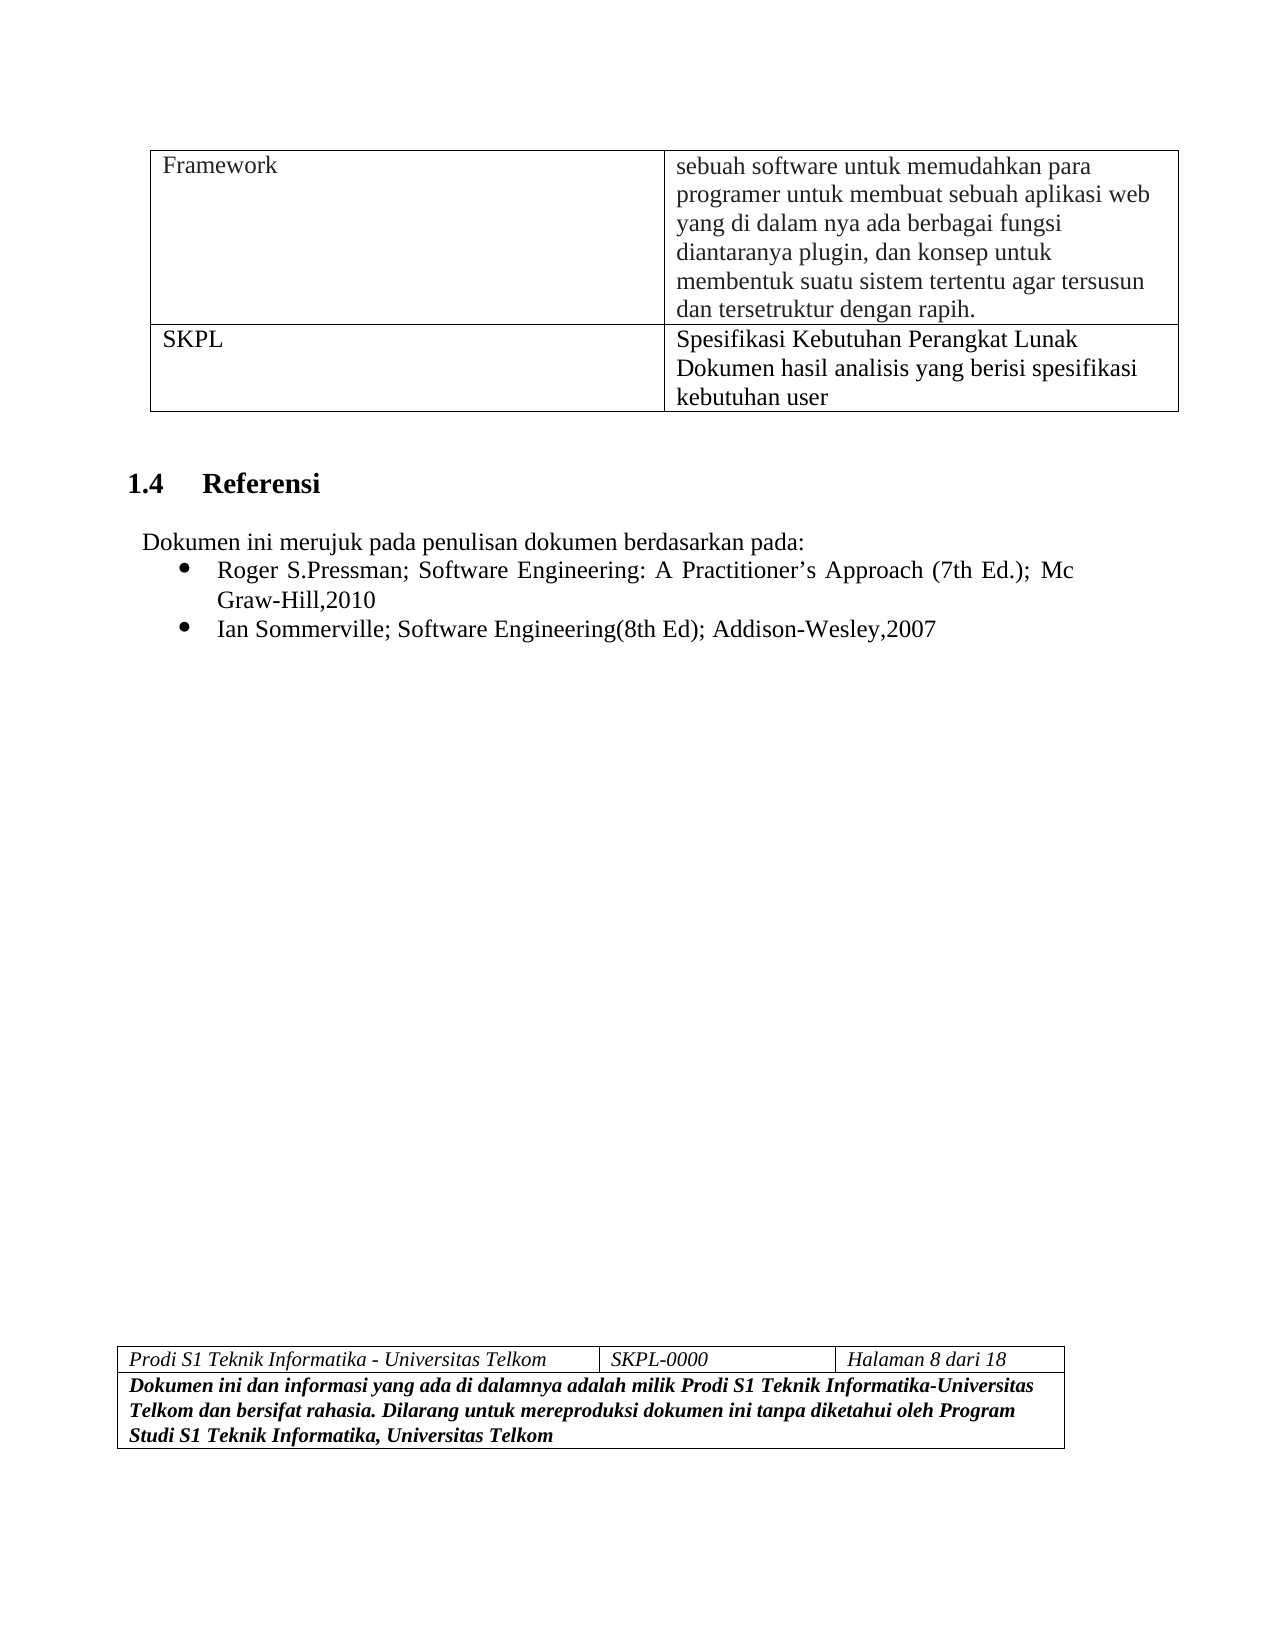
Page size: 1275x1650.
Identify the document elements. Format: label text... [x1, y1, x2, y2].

text Dokumen ini merujuk pada penulisan dokumen berdasarkan pada: [142, 529, 1192, 555]
list Roger S.Pressman; Software Engineering: A Practitioner’s Approach (7th Ed.); Mc Graw-Hill,2010 [179, 555, 1074, 614]
list Ian Sommerville; Software Engineering(8th Ed); Addison-Wesley,2007 [179, 614, 1192, 643]
table_cell Spesifikasi Kebutuhan Perangkat Lunak Dokumen hasil analisis yang berisi spesifikasi kebutuhan user [665, 325, 1178, 411]
subtitle Referensi [127, 466, 1192, 500]
table_cell SKPL [151, 325, 664, 411]
table_header sebuah software untuk memudahkan para programer untuk membuat sebuah aplikasi web yang di dalam nya ada berbagai fungsi diantaranya plugin, dan konsep untuk membentuk suatu sistem tertentu agar tersusun dan tersetruktur dengan rapih. [665, 151, 1178, 324]
table_header Framework [151, 151, 664, 324]
